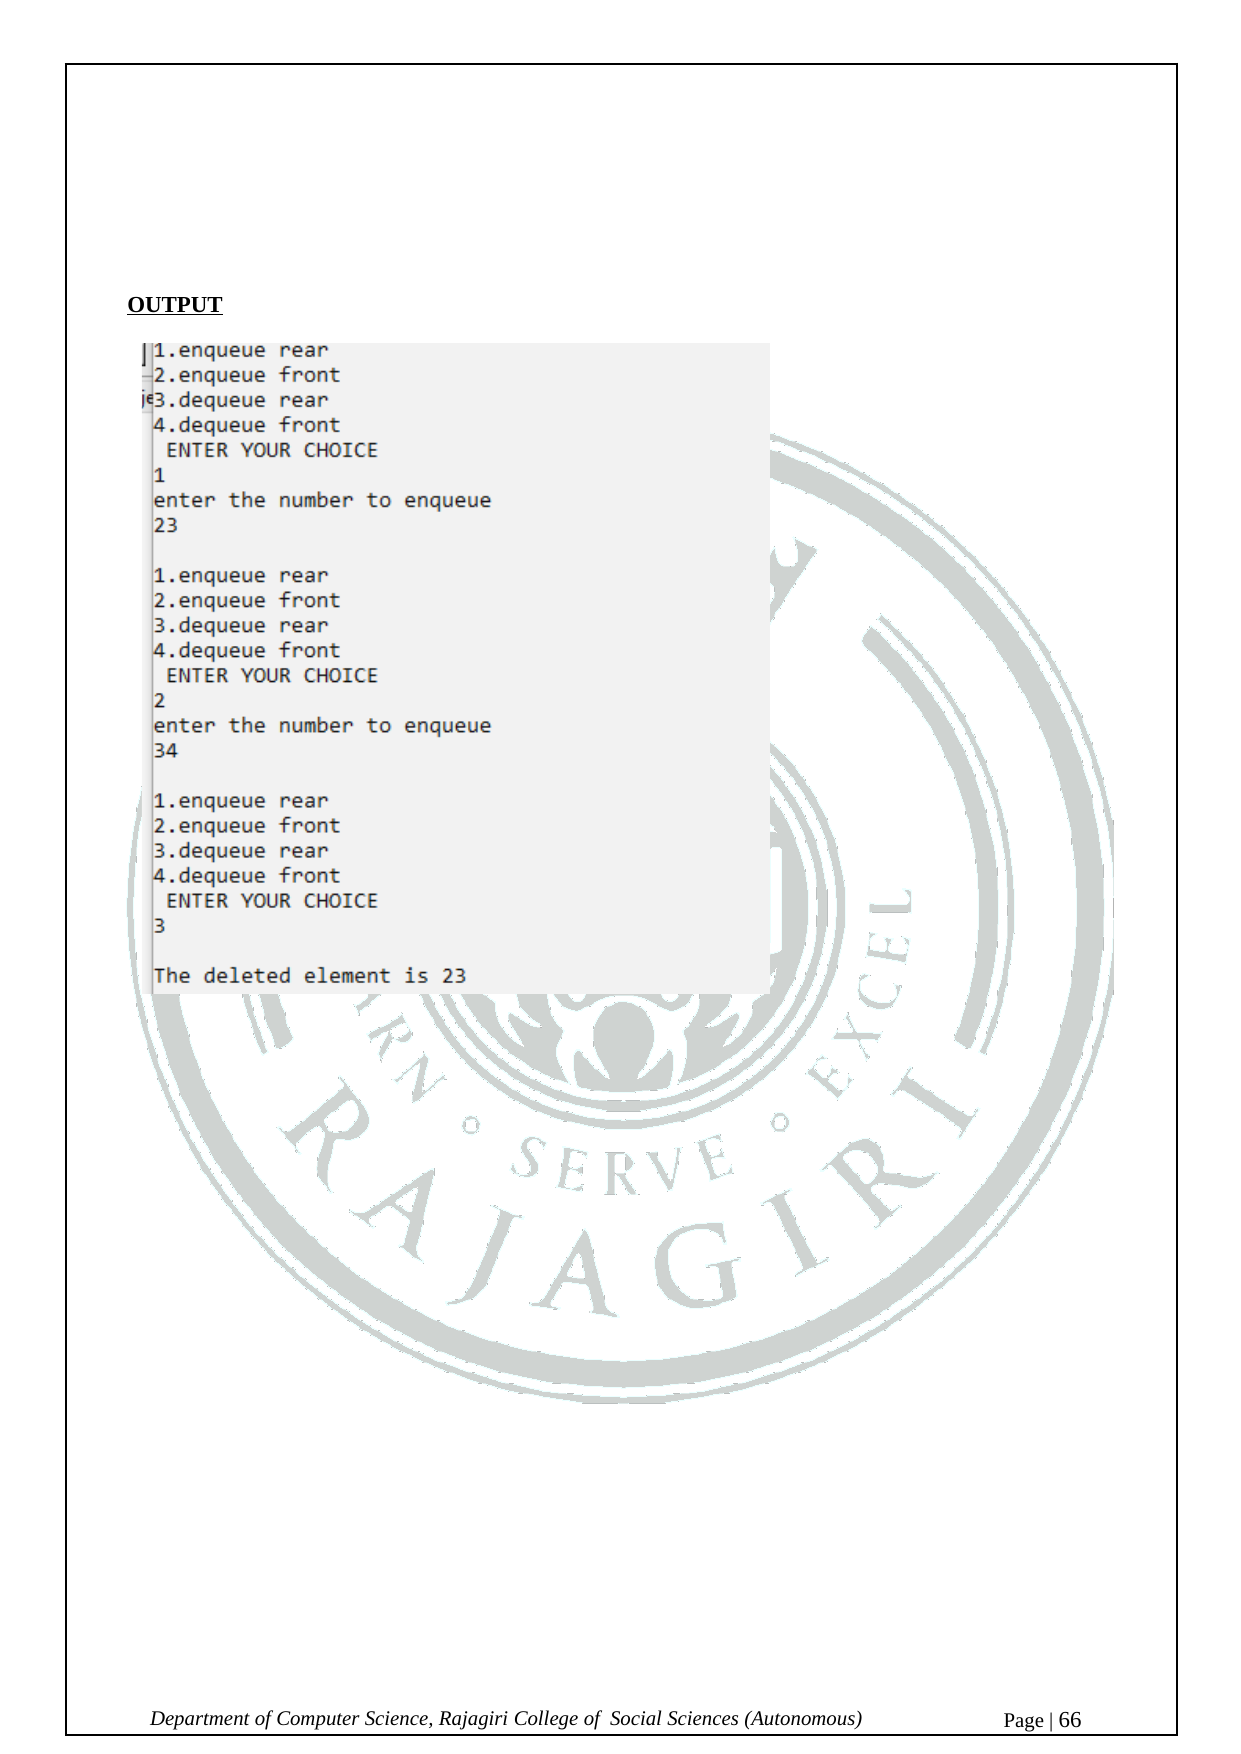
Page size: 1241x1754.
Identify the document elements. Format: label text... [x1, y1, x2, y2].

subtitle OUTPUT [127, 291, 1113, 317]
picture [126, 343, 1114, 1404]
